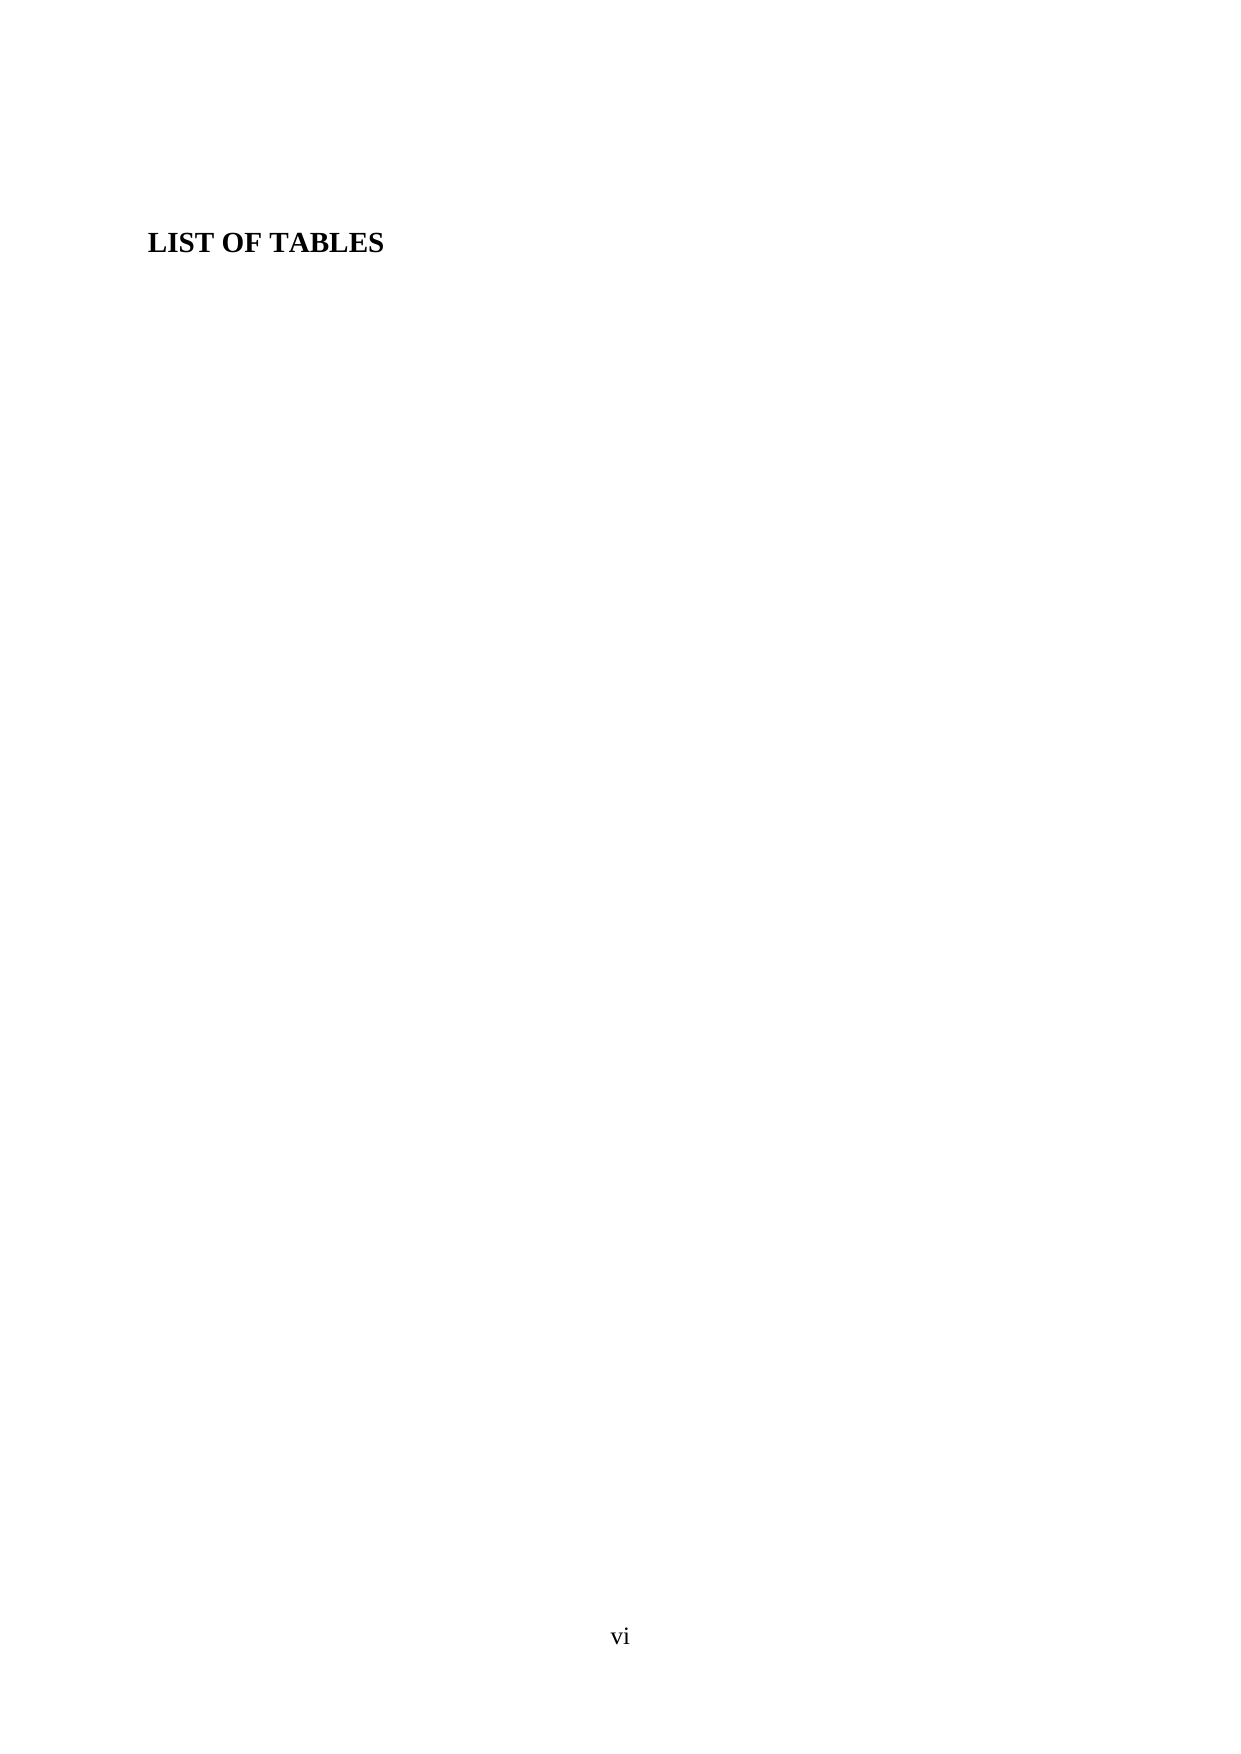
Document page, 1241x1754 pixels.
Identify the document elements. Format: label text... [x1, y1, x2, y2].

subtitle LIST OF TABLES [148, 225, 1092, 258]
